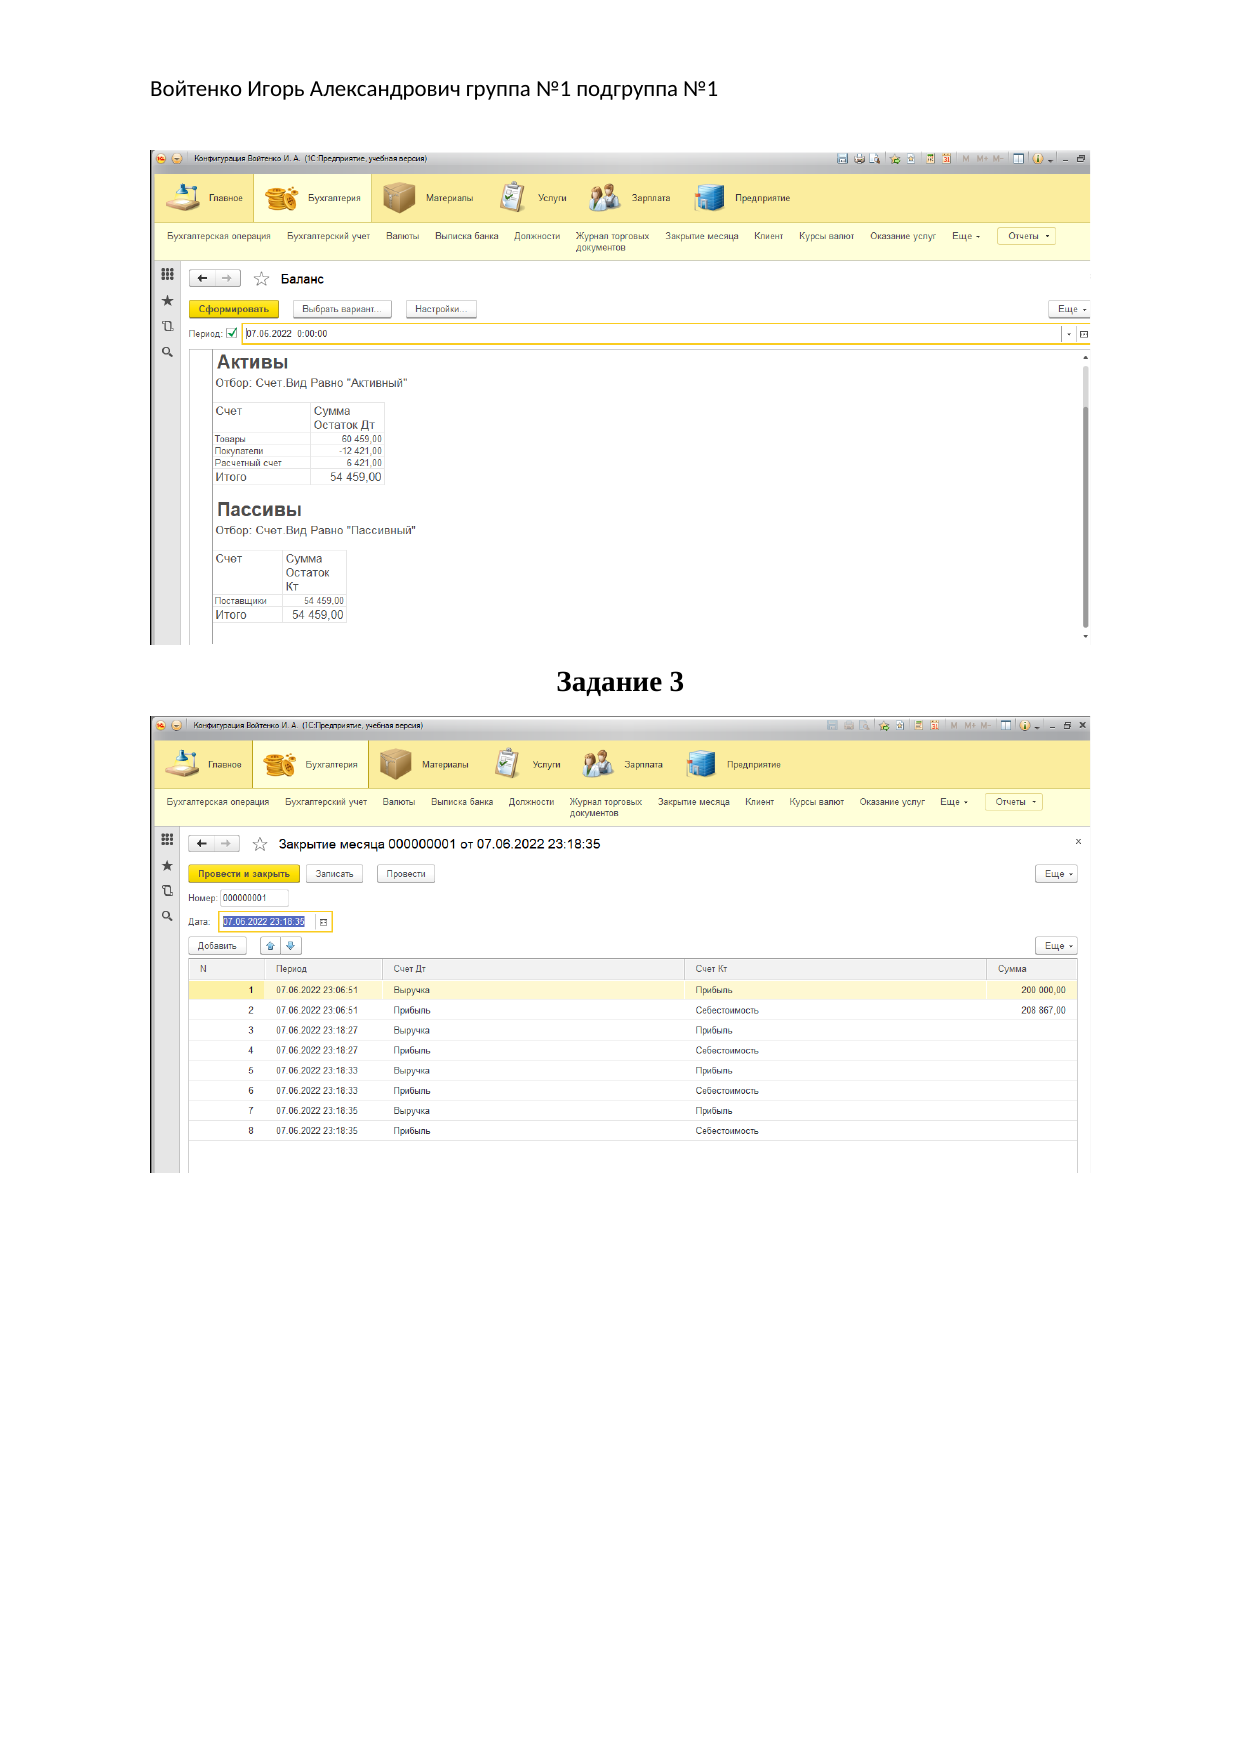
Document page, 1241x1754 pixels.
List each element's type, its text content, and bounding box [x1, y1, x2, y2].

text Задание 3 [150, 664, 1090, 697]
picture [150, 150, 1091, 645]
picture [150, 716, 1091, 1173]
